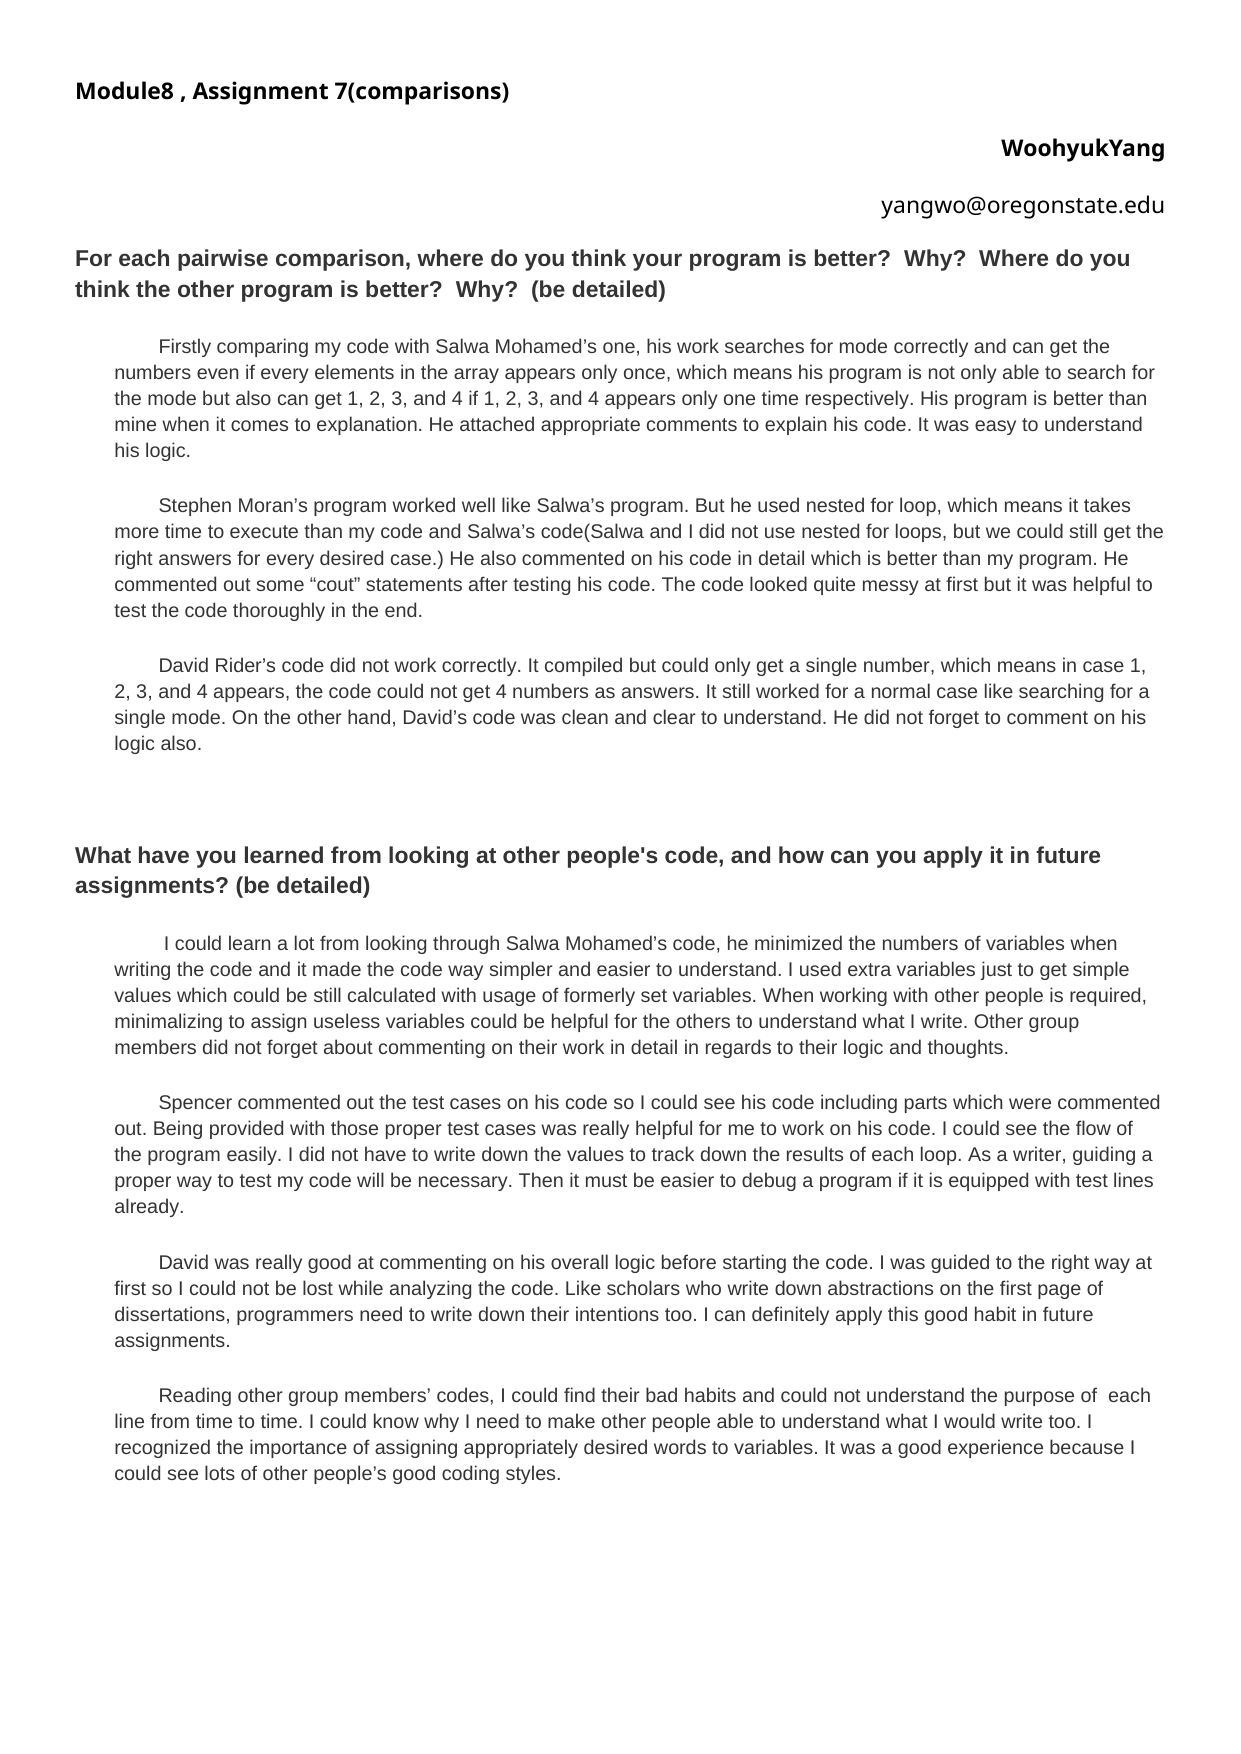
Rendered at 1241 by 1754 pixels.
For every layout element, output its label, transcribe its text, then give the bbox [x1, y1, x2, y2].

text What have you learned from looking at other people's code, and how can you apply it in future assignments? (be detailed) [75, 842, 1165, 899]
text I could learn a lot from looking through Salwa Mohamed’s code, he minimized the numbers of variables when writing the code and it made the code way simpler and easier to understand. I used extra variables just to get simple values which could be still calculated with usage of formerly set variables. When working with other people is required, minimalizing to assign useless variables could be helpful for the others to understand what I write. Other group members did not forget about commenting on their work in detail in regards to their logic and thoughts. [114, 932, 1165, 1059]
text David was really good at commenting on his overall logic before starting the code. I was guided to the right way at first so I could not be lost while analyzing the code. Like scholars who write down abstractions on the first page of dissertations, programmers need to write down their intentions too. I can definitely apply this good habit in future assignments. [114, 1251, 1165, 1351]
text Firstly comparing my code with Salwa Mohamed’s one, his work searches for mode correctly and can get the numbers even if every elements in the array appears only once, which means his program is not only able to search for the mode but also can get 1, 2, 3, and 4 if 1, 2, 3, and 4 appears only one time respectively. His program is better than mine when it comes to explanation. He attached appropriate comments to explain his code. It was easy to understand his logic. [114, 335, 1165, 462]
text For each pairwise comparison, where do you think your program is better? Why? Where do you think the other program is better? Why? (be detailed) [75, 245, 1154, 302]
text David Rider’s code did not work correctly. It compiled but could only get a single number, which means in case 1, 2, 3, and 4 appears, the code could not get 4 numbers as answers. It still worked for a normal case like searching for a single mode. On the other hand, David’s code was clean and clear to understand. He did not forget to comment on his logic also. [114, 654, 1165, 754]
text WoohyukYang [75, 132, 1165, 163]
text Spencer commented out the test cases on his code so I could see his code including parts which were commented out. Being provided with those proper test cases was really helpful for me to work on his code. I could see the flow of the program easily. I did not have to write down the values to track down the results of each loop. As a writer, guiding a proper way to test my code will be necessary. Then it must be easier to debug a program if it is equipped with test lines already. [114, 1091, 1165, 1218]
text yangwo@oregonstate.edu [75, 188, 1165, 220]
text Stephen Moran’s program worked well like Salwa’s program. But he used nested for loop, which means it takes more time to execute than my code and Salwa’s code(Salwa and I did not use nested for loops, but we could still get the right answers for every desired case.) He also commented on his code in detail which is better than my program. He commented out some “cout” statements after testing his code. The code looked quite messy at first but it was helpful to test the code thoroughly in the end. [114, 494, 1165, 621]
text Reading other group members’ codes, I could find their bad habits and could not understand the purpose of each line from time to time. I could know why I need to make other people able to understand what I would write too. I recognized the importance of assigning appropriately desired words to variables. It was a good experience because I could see lots of other people’s good coding styles. [114, 1384, 1165, 1485]
text Module8 , Assignment 7(comparisons) [75, 75, 1165, 106]
